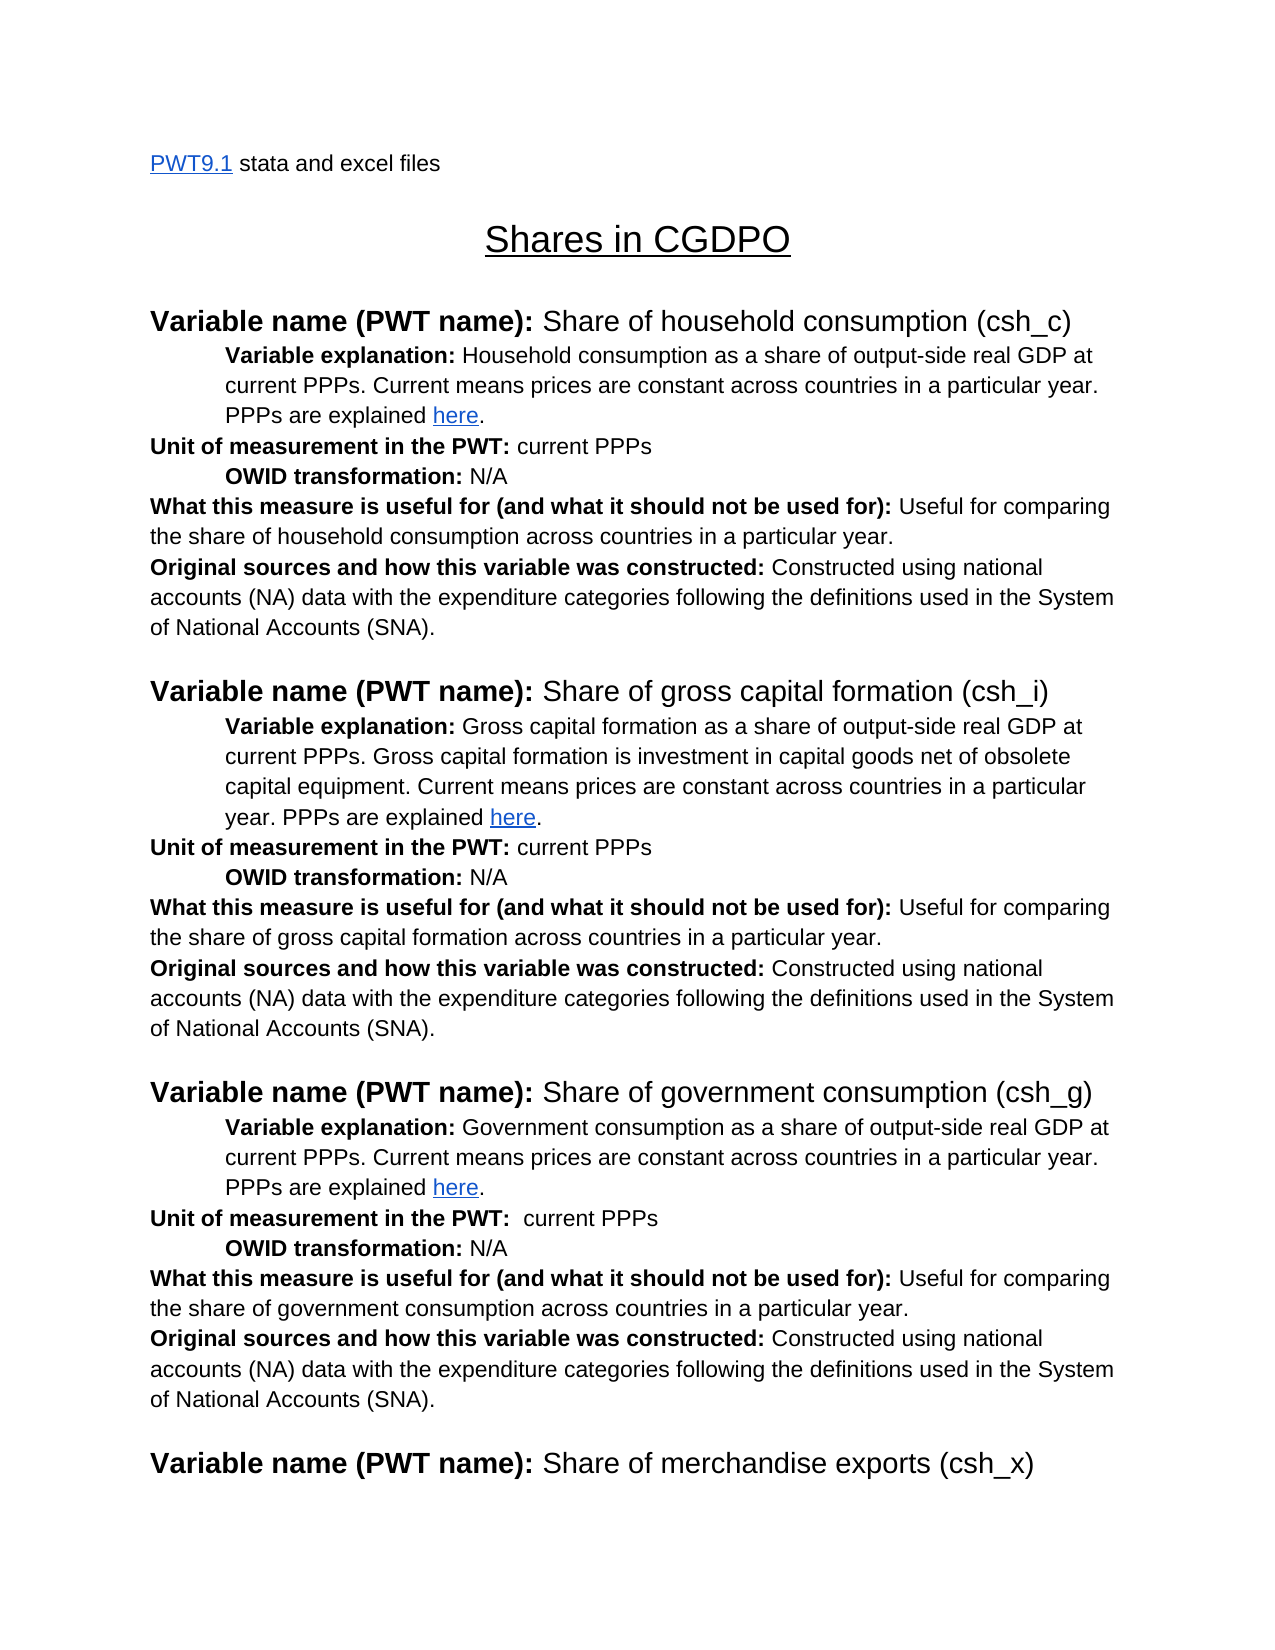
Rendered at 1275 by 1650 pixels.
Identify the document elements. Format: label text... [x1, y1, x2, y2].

subtitle Shares in CGDPO [150, 218, 1125, 261]
text Original sources and how this variable was constructed: Constructed using national accounts (NA) data with the expenditure categories following the definitions used in the System of National Accounts (SNA). [150, 1325, 1125, 1412]
text Original sources and how this variable was constructed: Constructed using national accounts (NA) data with the expenditure categories following the definitions used in the System of National Accounts (SNA). [150, 954, 1125, 1041]
text What this measure is useful for (and what it should not be used for): Useful for comparing the share of gross capital formation across countries in a particular year. [150, 894, 1125, 951]
text Unit of measurement in the PWT: current PPPs [150, 1204, 1125, 1231]
text Variable name (PWT name): Share of household consumption (csh_c) [150, 303, 1125, 337]
text Unit of measurement in the PWT: current PPPs [150, 834, 1125, 860]
text Original sources and how this variable was constructed: Constructed using national accounts (NA) data with the expenditure categories following the definitions used in the System of National Accounts (SNA). [150, 553, 1125, 640]
text Unit of measurement in the PWT: current PPPs [150, 433, 1125, 459]
text OWID transformation: N/A [150, 864, 1125, 890]
text PWT9.1 stata and excel files [150, 150, 1125, 176]
text Variable name (PWT name): Share of government consumption (csh_g) [150, 1075, 1125, 1109]
text Variable explanation: Household consumption as a share of output-side real GDP at current PPPs. Current means prices are constant across countries in a particular year. PPPs are explained here. [225, 342, 1125, 429]
text Variable name (PWT name): Share of merchandise exports (csh_x) [150, 1446, 1125, 1480]
text Variable name (PWT name): Share of gross capital formation (csh_i) [150, 674, 1125, 708]
text OWID transformation: N/A [150, 1235, 1125, 1261]
text Variable explanation: Gross capital formation as a share of output-side real GDP at current PPPs. Gross capital formation is investment in capital goods net of obsolete capital equipment. Current means prices are constant across countries in a particular year. PPPs are explained here. [225, 713, 1125, 830]
text OWID transformation: N/A [150, 463, 1125, 489]
text What this measure is useful for (and what it should not be used for): Useful for comparing the share of government consumption across countries in a particular year. [150, 1265, 1125, 1322]
text Variable explanation: Government consumption as a share of output-side real GDP at current PPPs. Current means prices are constant across countries in a particular year. PPPs are explained here. [225, 1114, 1125, 1201]
text What this measure is useful for (and what it should not be used for): Useful for comparing the share of household consumption across countries in a particular year. [150, 493, 1125, 550]
